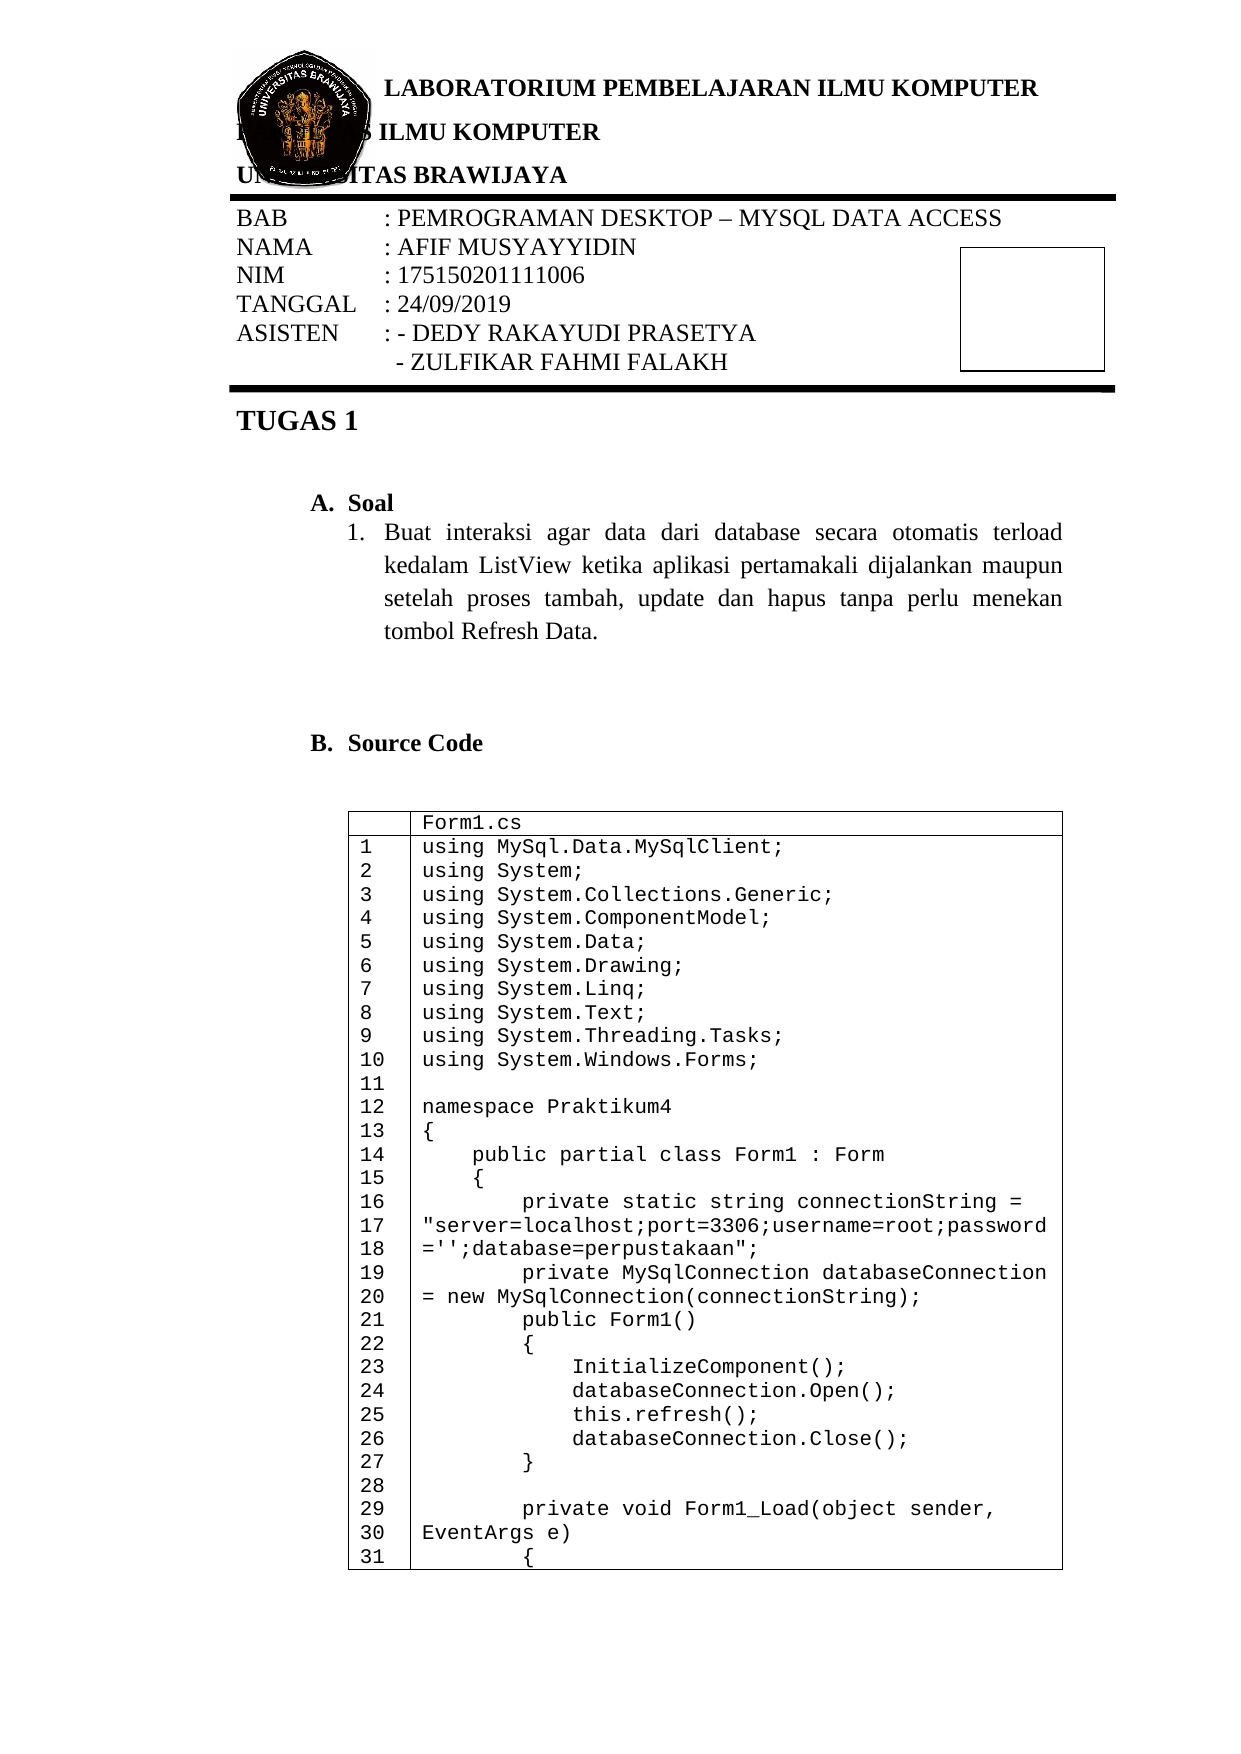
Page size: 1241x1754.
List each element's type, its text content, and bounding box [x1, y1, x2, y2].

subtitle Source Code [310, 728, 1063, 757]
table_header [349, 812, 410, 835]
list Buat interaksi agar data dari database secara otomatis terload kedalam ListView ketika aplikasi pertamakali dijalankan maupun setelah proses tambah, update dan hapus tanpa perlu menekan tombol Refresh Data. [346, 517, 1063, 645]
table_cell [411, 836, 1062, 1569]
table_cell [349, 836, 410, 1569]
subtitle Soal [310, 488, 1063, 517]
subtitle TUGAS 1 [236, 403, 1063, 437]
table_header Form1.cs [411, 812, 1062, 835]
picture [233, 48, 377, 193]
